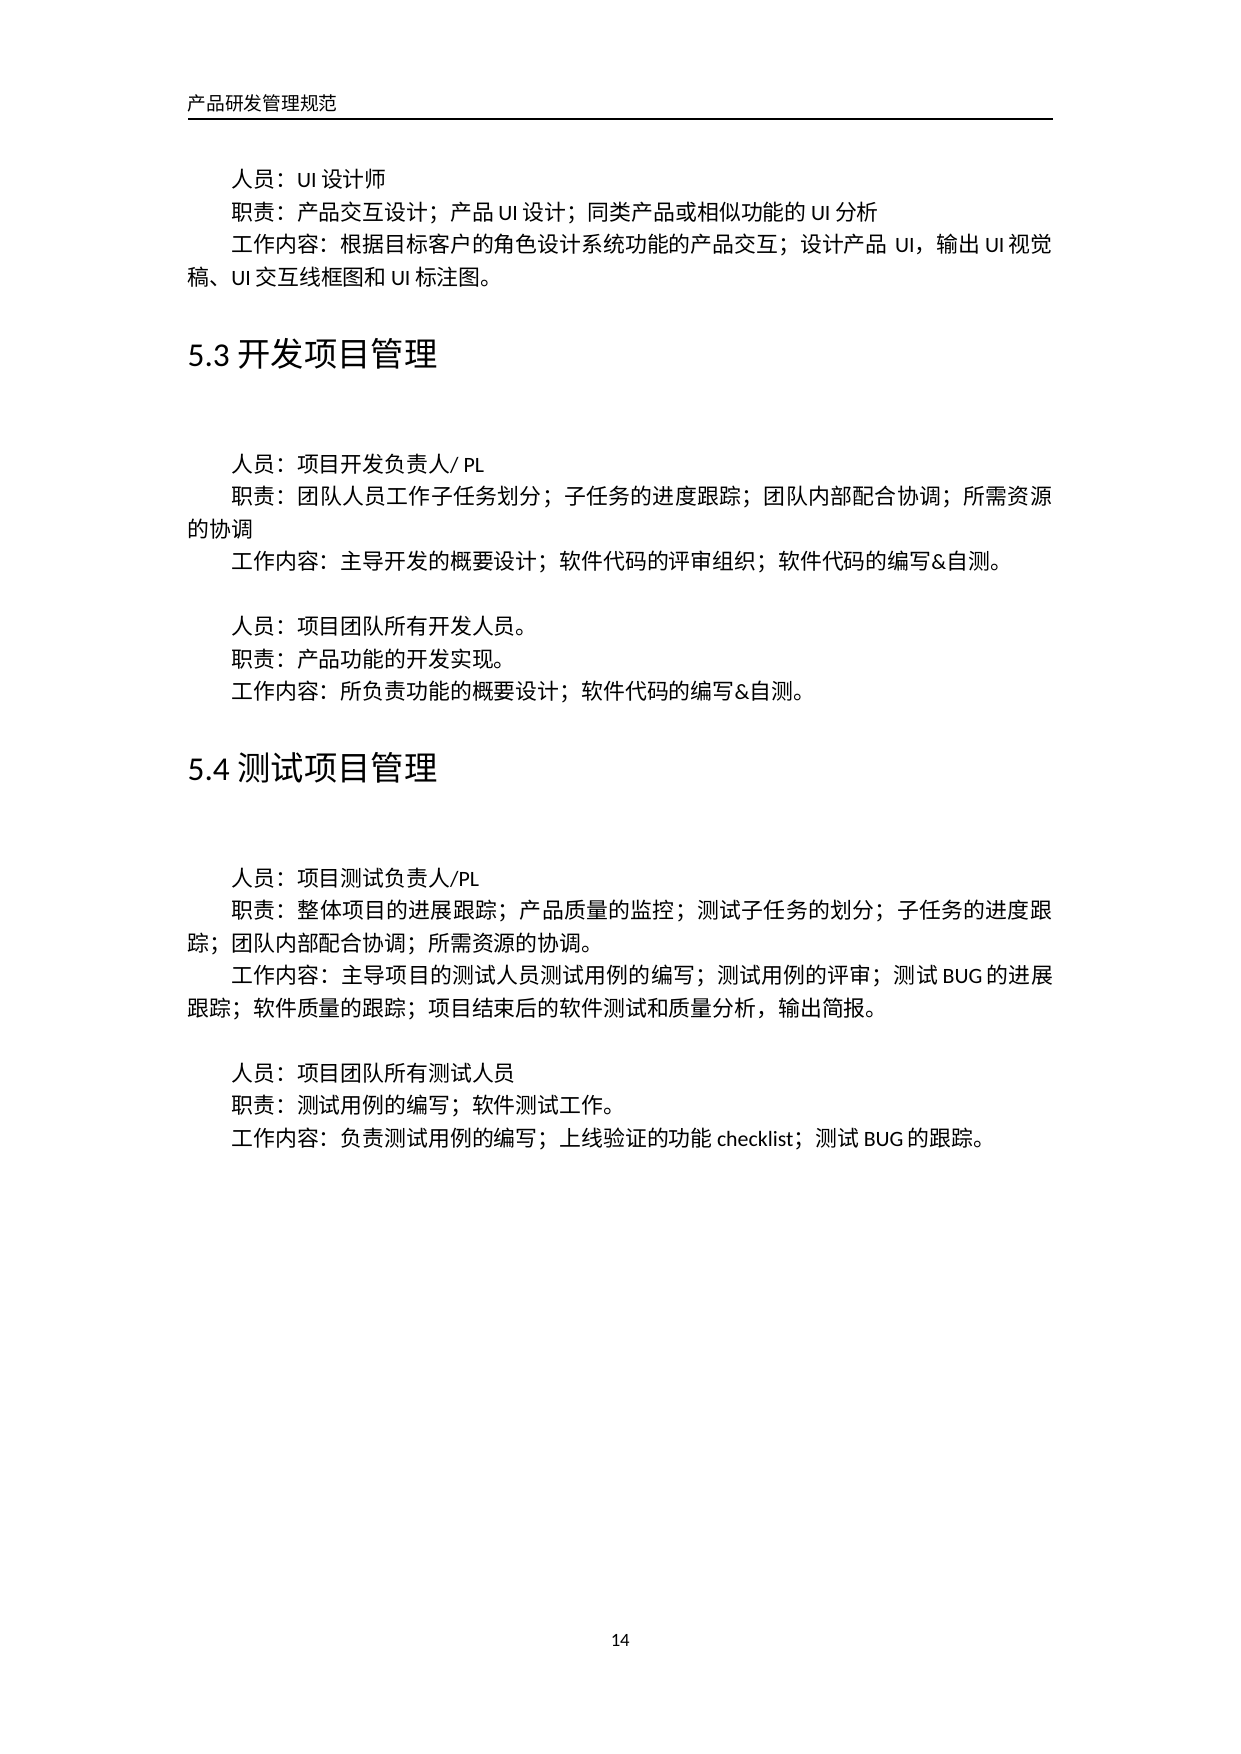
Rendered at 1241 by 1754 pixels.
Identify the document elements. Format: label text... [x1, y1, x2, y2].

text 工作内容：所负责功能的概要设计；软件代码的编写&自测。 [187, 674, 1053, 706]
text 职责：整体项目的进展跟踪；产品质量的监控；测试子任务的划分；子任务的进度跟踪；团队内部配合协调；所需资源的协调。 [187, 893, 1053, 958]
subtitle 测试项目管理 [187, 733, 1053, 798]
subtitle 开发项目管理 [187, 319, 1053, 384]
text 职责：产品功能的开发实现。 [187, 641, 1053, 674]
text 人员：项目开发负责人/ PL [187, 446, 1053, 479]
text 职责：产品交互设计；产品UI设计；同类产品或相似功能的UI分析 [187, 194, 1053, 227]
text 工作内容：主导开发的概要设计；软件代码的评审组织；软件代码的编写&自测。 [187, 544, 1053, 576]
text 职责：团队人员工作子任务划分；子任务的进度跟踪；团队内部配合协调；所需资源的协调 [187, 479, 1053, 544]
text 人员：项目团队所有开发人员。 [187, 609, 1053, 641]
text 人员：项目测试负责人/PL [187, 861, 1053, 893]
text 人员：项目团队所有测试人员 [187, 1056, 1053, 1088]
text 人员：UI设计师 [187, 162, 1053, 194]
text 工作内容：根据目标客户的角色设计系统功能的产品交互；设计产品UI，输出UI视觉稿、UI交互线框图和UI标注图。 [187, 227, 1053, 292]
text 工作内容：主导项目的测试人员测试用例的编写；测试用例的评审；测试BUG的进展跟踪；软件质量的跟踪；项目结束后的软件测试和质量分析，输出简报。 [187, 958, 1053, 1023]
text 工作内容：负责测试用例的编写；上线验证的功能checklist；测试BUG的跟踪。 [187, 1121, 1053, 1153]
text 职责：测试用例的编写；软件测试工作。 [187, 1088, 1053, 1121]
